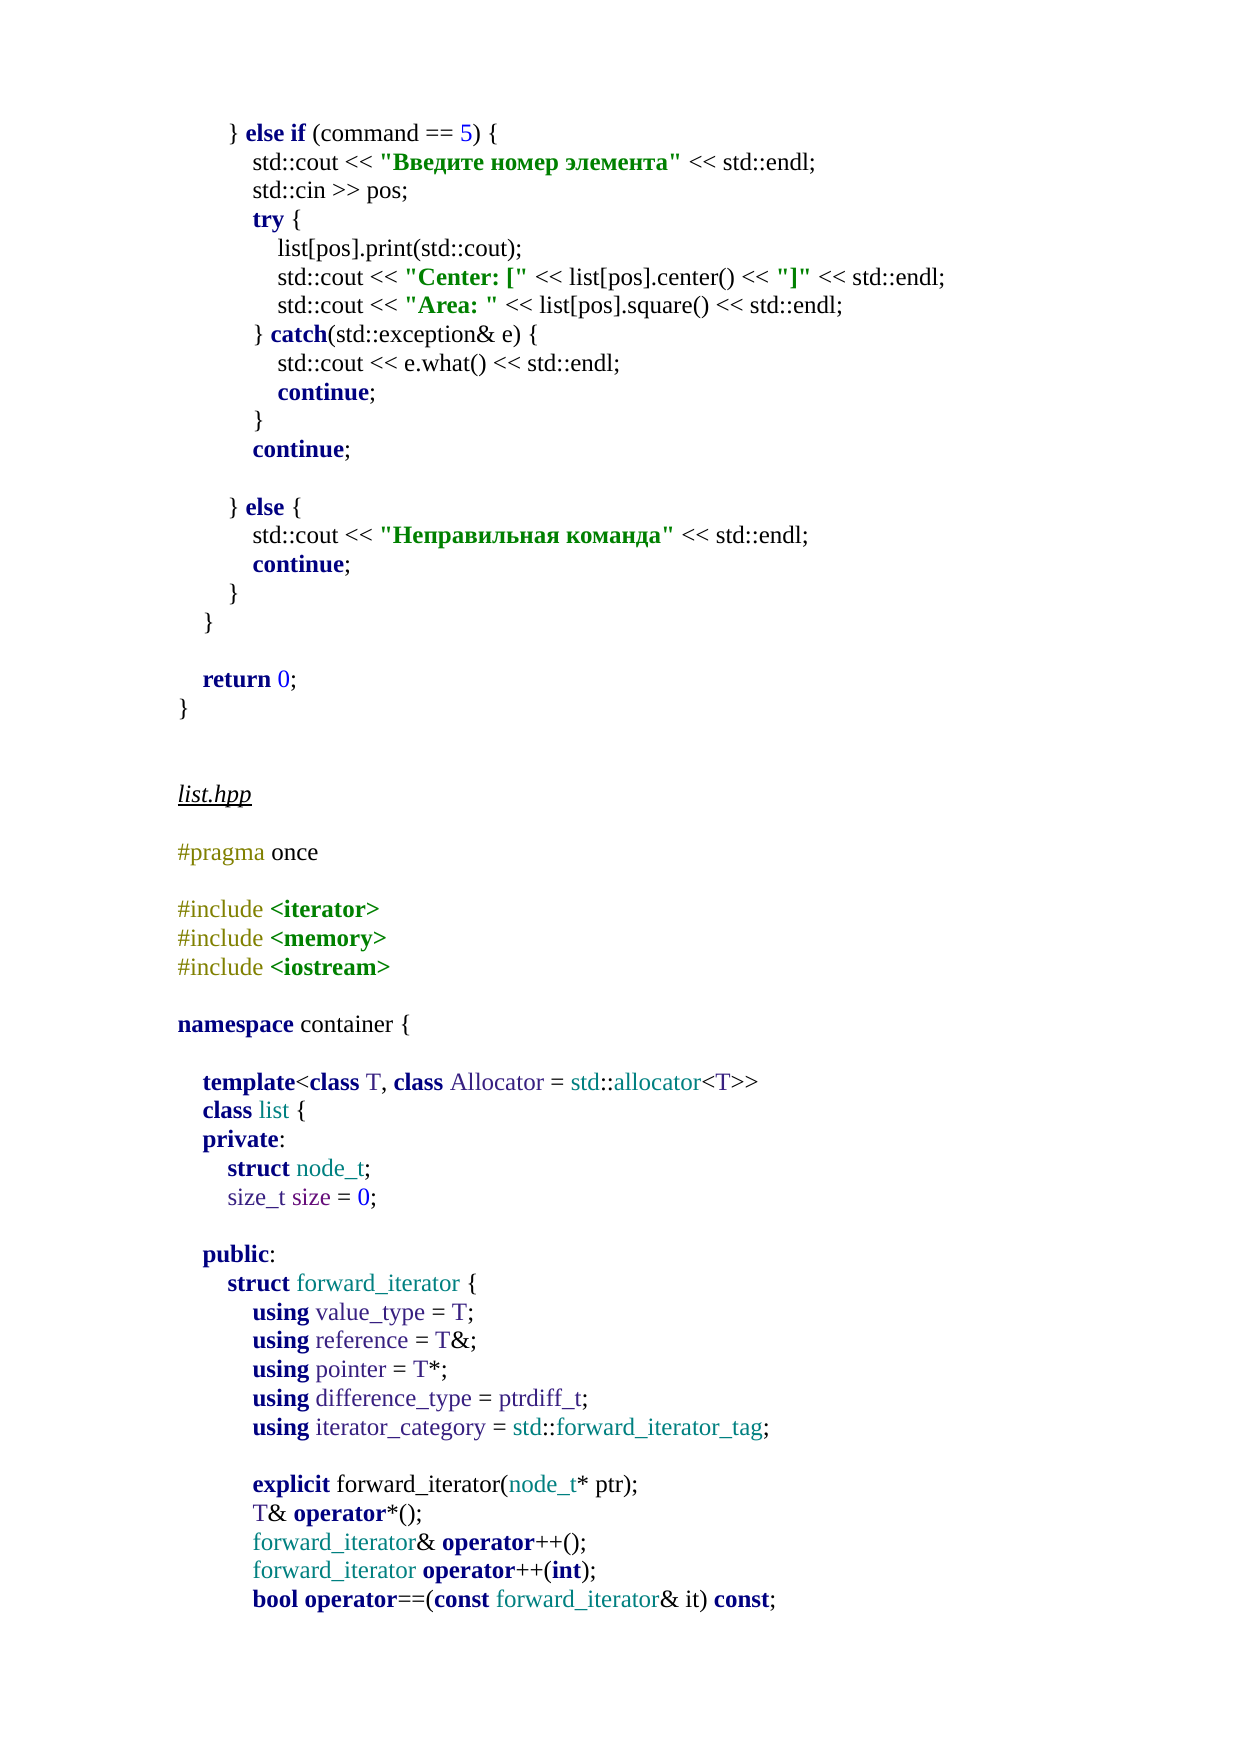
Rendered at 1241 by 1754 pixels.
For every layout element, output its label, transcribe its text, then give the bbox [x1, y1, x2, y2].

text list.hpp [177, 779, 1152, 808]
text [177, 118, 1152, 722]
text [177, 837, 1152, 1613]
